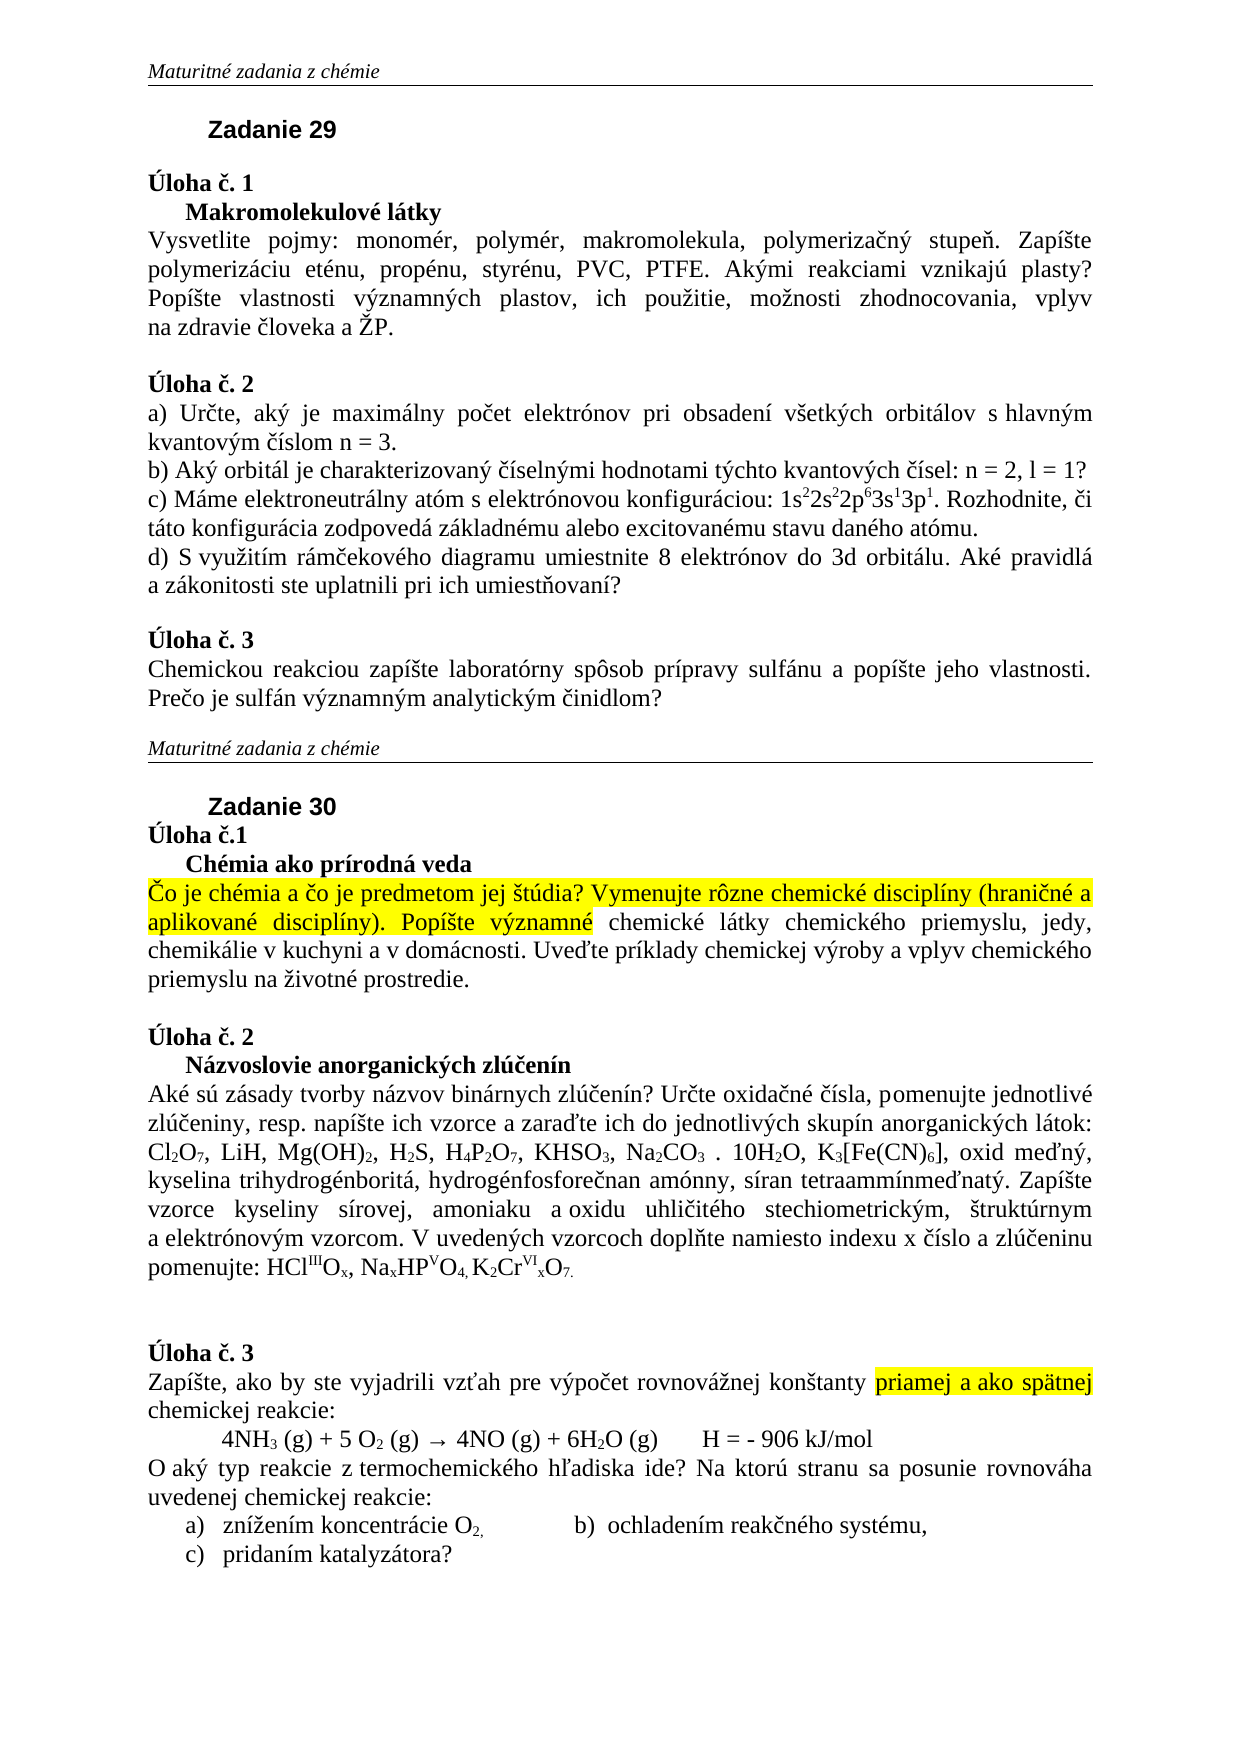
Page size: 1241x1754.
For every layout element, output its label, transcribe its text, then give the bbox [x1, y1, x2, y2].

text Aké sú zásady tvorby názvov binárnych zlúčenín? Určte oxidačné čísla, pomenujte jednotlivé zlúčeniny, resp. napíšte ich vzorce a zaraďte ich do jednotlivých skupín anorganických látok: Cl2O7, LiH, Mg(OH)2, H2S, H4P2O7, KHSO3, Na2CO3 . 10H2O, K3[Fe(CN)6], oxid meďný, kyselina trihydrogénboritá, hydrogénfosforečnan amónny, síran tetraammínmeďnatý. Zapíšte vzorce kyseliny sírovej, amoniaku a oxidu uhličitého stechiometrickým, štruktúrnym a elektrónovým vzorcom. V uvedených vzorcoch doplňte namiesto indexu x číslo a zlúčeninu pomenujte: HClIIIOx, NaxHPVO4, K2CrVIxO7. [148, 1079, 1093, 1280]
text Zapíšte, ako by ste vyjadrili vzťah pre výpočet rovnovážnej konštanty priamej a ako spätnej chemickej reakcie: [148, 1367, 1093, 1424]
text Maturitné zadania z chémie [148, 59, 1093, 85]
text O aký typ reakcie z termochemického hľadiska ide? Na ktorú stranu sa posunie rovnováha uvedenej chemickej reakcie: [148, 1453, 1093, 1510]
text Maturitné zadania z chémie [148, 736, 1093, 762]
text Makromolekulové látky [185, 197, 1093, 225]
text Úloha č. 1 [148, 168, 1093, 197]
text d) S využitím rámčekového diagramu umiestnite 8 elektrónov do 3d orbitálu. Aké pravidlá a zákonitosti ste uplatnili pri ich umiestňovaní? [148, 542, 1093, 599]
text b) Aký orbitál je charakterizovaný číselnými hodnotami týchto kvantových čísel: n = 2, l = 1? [148, 455, 1093, 484]
text Úloha č. 3 [148, 1338, 1093, 1367]
text 4NH3 (g) + 5 O2 (g) → 4NO (g) + 6H2O (g) H = - 906 kJ/mol [148, 1424, 1093, 1453]
list znížením koncentrácie O2, b) ochladením reakčného systému, [185, 1510, 1093, 1539]
text Chemickou reakciou zapíšte laboratórny spôsob prípravy sulfánu a popíšte jeho vlastnosti. Prečo je sulfán významným analytickým činidlom? [148, 654, 1093, 712]
text Úloha č.1 [148, 820, 1093, 849]
text Úloha č. 2 [148, 1022, 1093, 1050]
text Čo je chémia a čo je predmetom jej štúdia? Vymenujte rôzne chemické disciplíny (hraničné a aplikované disciplíny). Popíšte významné chemické látky chemického priemyslu, jedy, chemikálie v kuchyni a v domácnosti. Uveďte príklady chemickej výroby a vplyv chemického priemyslu na životné prostredie. [148, 907, 1093, 993]
list pridaním katalyzátora? [185, 1539, 1093, 1568]
text Názvoslovie anorganických zlúčenín [185, 1050, 1093, 1079]
text Vysvetlite pojmy: monomér, polymér, makromolekula, polymerizačný stupeň. Zapíšte polymerizáciu eténu, propénu, styrénu, PVC, PTFE. Akými reakciami vznikajú plasty? Popíšte vlastnosti významných plastov, ich použitie, možnosti zhodnocovania, vplyv na zdravie človeka a ŽP. [148, 225, 1093, 340]
text Chémia ako prírodná veda [185, 849, 1093, 878]
subtitle Zadanie 30 [148, 792, 1093, 820]
text Úloha č. 3 [148, 625, 1093, 654]
text a) Určte, aký je maximálny počet elektrónov pri obsadení všetkých orbitálov s hlavným kvantovým číslom n = 3. [148, 398, 1093, 455]
text c) Máme elektroneutrálny atóm s elektrónovou konfiguráciou: 1s22s22p63s13p1. Rozhodnite, či táto konfigurácia zodpovedá základnému alebo excitovanému stavu daného atómu. [148, 484, 1093, 542]
subtitle Zadanie 29 [148, 115, 1093, 144]
text Úloha č. 2 [148, 369, 1093, 398]
